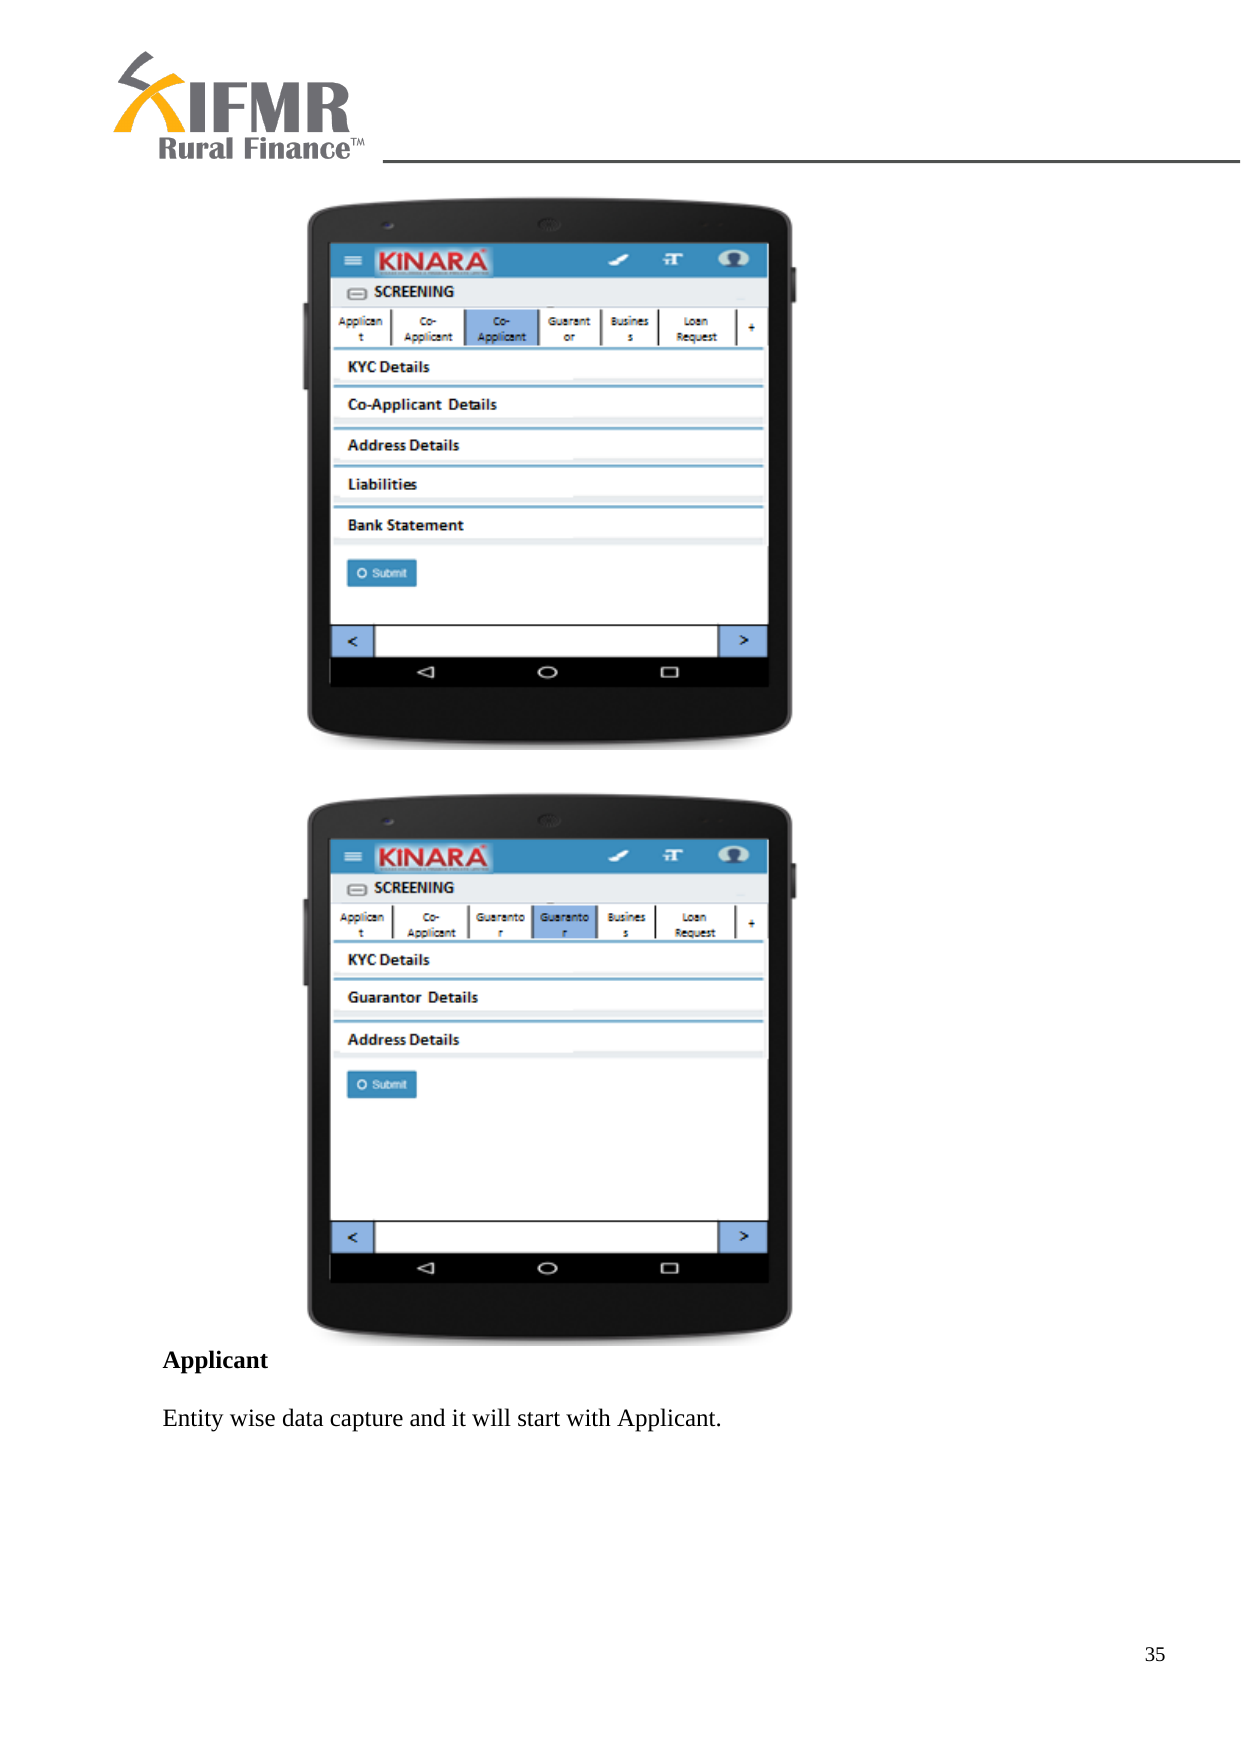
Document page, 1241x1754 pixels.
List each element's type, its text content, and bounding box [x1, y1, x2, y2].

picture [106, 45, 371, 166]
picture [162, 782, 913, 1346]
picture [162, 186, 913, 750]
text Entity wise data capture and it will start with Applicant. [162, 1403, 1165, 1432]
text Applicant [162, 1345, 1165, 1374]
